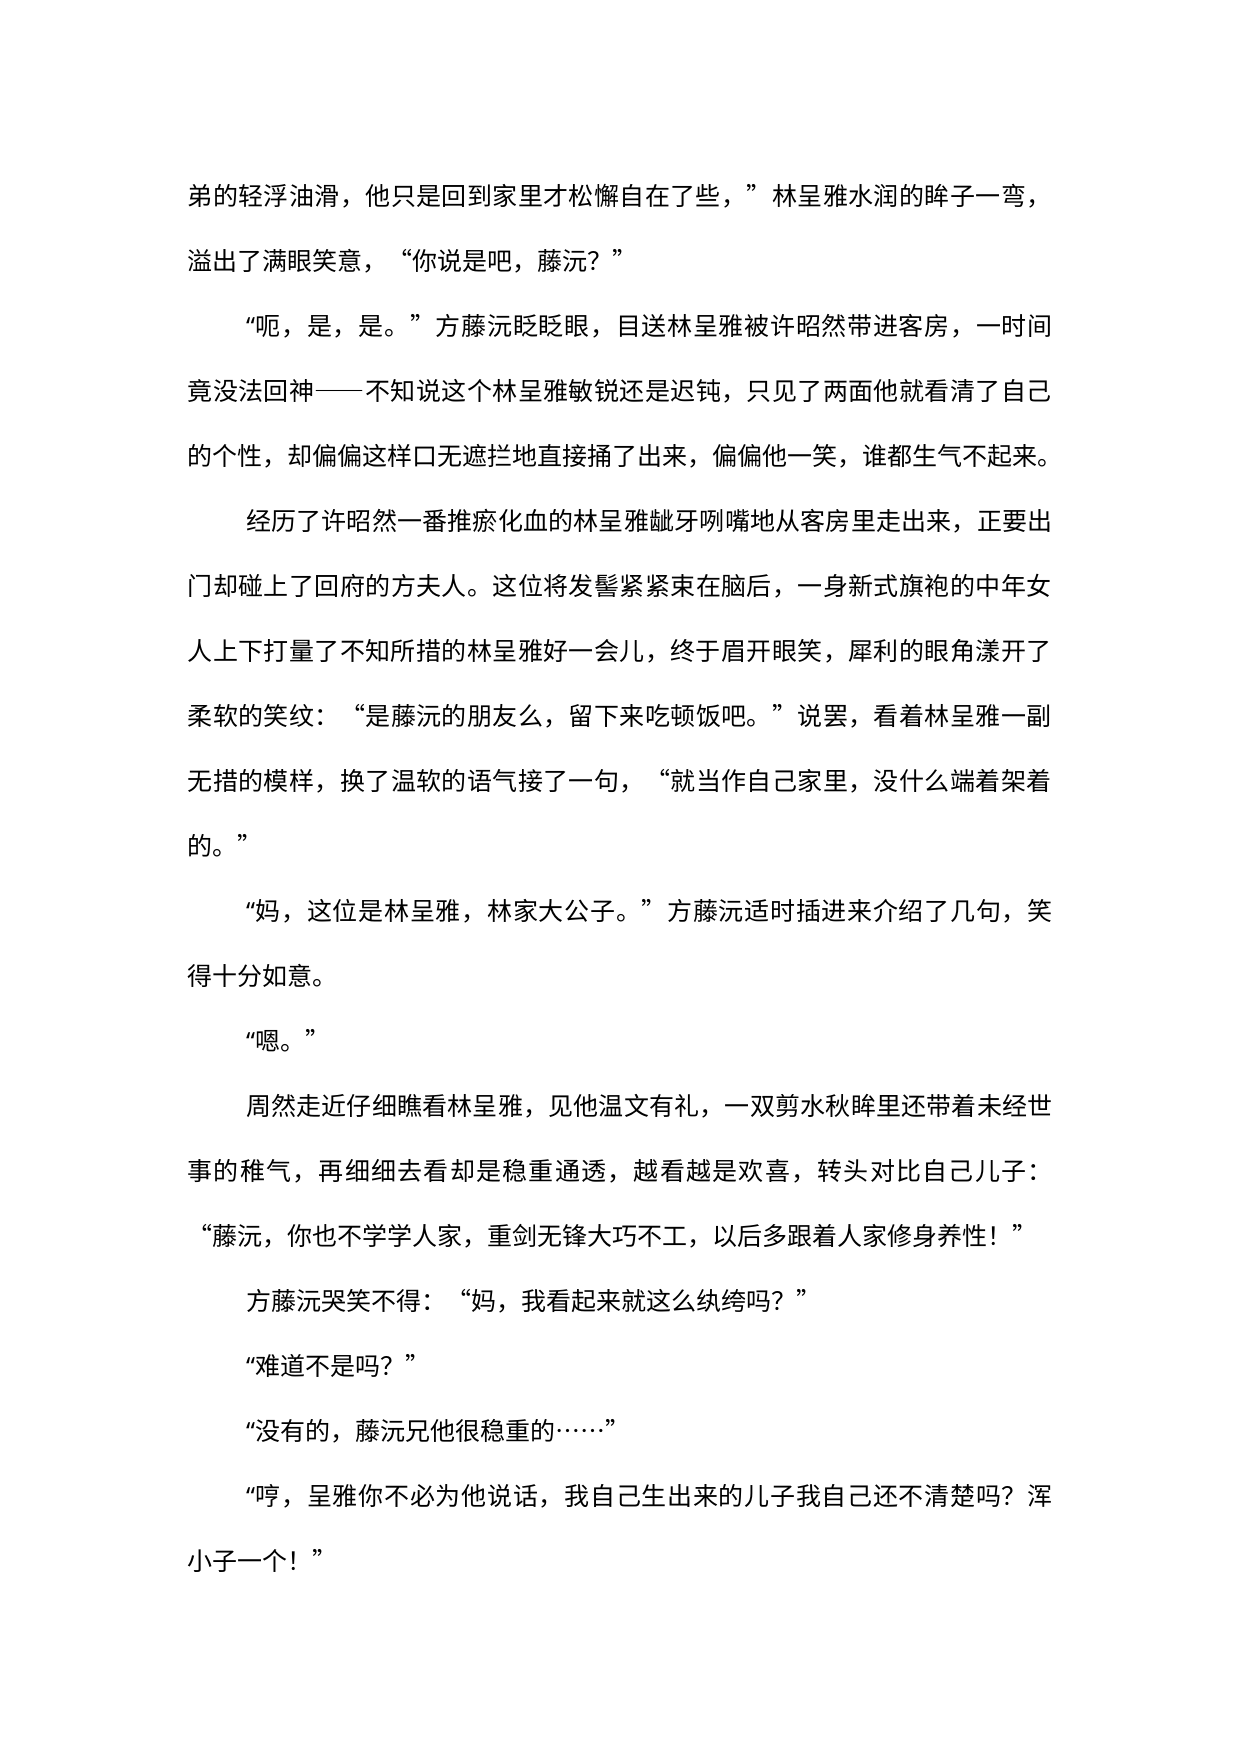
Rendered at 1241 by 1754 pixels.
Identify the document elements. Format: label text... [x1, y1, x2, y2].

text “没有的，藤沅兄他很稳重的……” [187, 1397, 1053, 1462]
text “哼，呈雅你不必为他说话，我自己生出来的儿子我自己还不清楚吗？浑小子一个！” [187, 1462, 1053, 1592]
text 周然走近仔细瞧看林呈雅，见他温文有礼，一双剪水秋眸里还带着未经世事的稚气，再细细去看却是稳重通透，越看越是欢喜，转头对比自己儿子：“藤沅，你也不学学人家，重剑无锋大巧不工，以后多跟着人家修身养性！” [187, 1072, 1053, 1267]
text “难道不是吗？” [187, 1332, 1053, 1397]
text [187, 162, 1053, 292]
text “呃，是，是。”方藤沅眨眨眼，目送林呈雅被许昭然带进客房，一时间竟没法回神——不知说这个林呈雅敏锐还是迟钝，只见了两面他就看清了自己的个性，却偏偏这样口无遮拦地直接捅了出来，偏偏他一笑，谁都生气不起来。 [187, 292, 1053, 487]
text 经历了许昭然一番推瘀化血的林呈雅龇牙咧嘴地从客房里走出来，正要出门却碰上了回府的方夫人。这位将发髻紧紧束在脑后，一身新式旗袍的中年女人上下打量了不知所措的林呈雅好一会儿，终于眉开眼笑，犀利的眼角漾开了柔软的笑纹：“是藤沅的朋友么，留下来吃顿饭吧。”说罢，看着林呈雅一副无措的模样，换了温软的语气接了一句，“就当作自己家里，没什么端着架着的。” [187, 487, 1053, 877]
text “妈，这位是林呈雅，林家大公子。”方藤沅适时插进来介绍了几句，笑得十分如意。 [187, 877, 1053, 1007]
text “嗯。” [187, 1007, 1053, 1072]
text 方藤沅哭笑不得：“妈，我看起来就这么纨绔吗？” [187, 1267, 1053, 1332]
